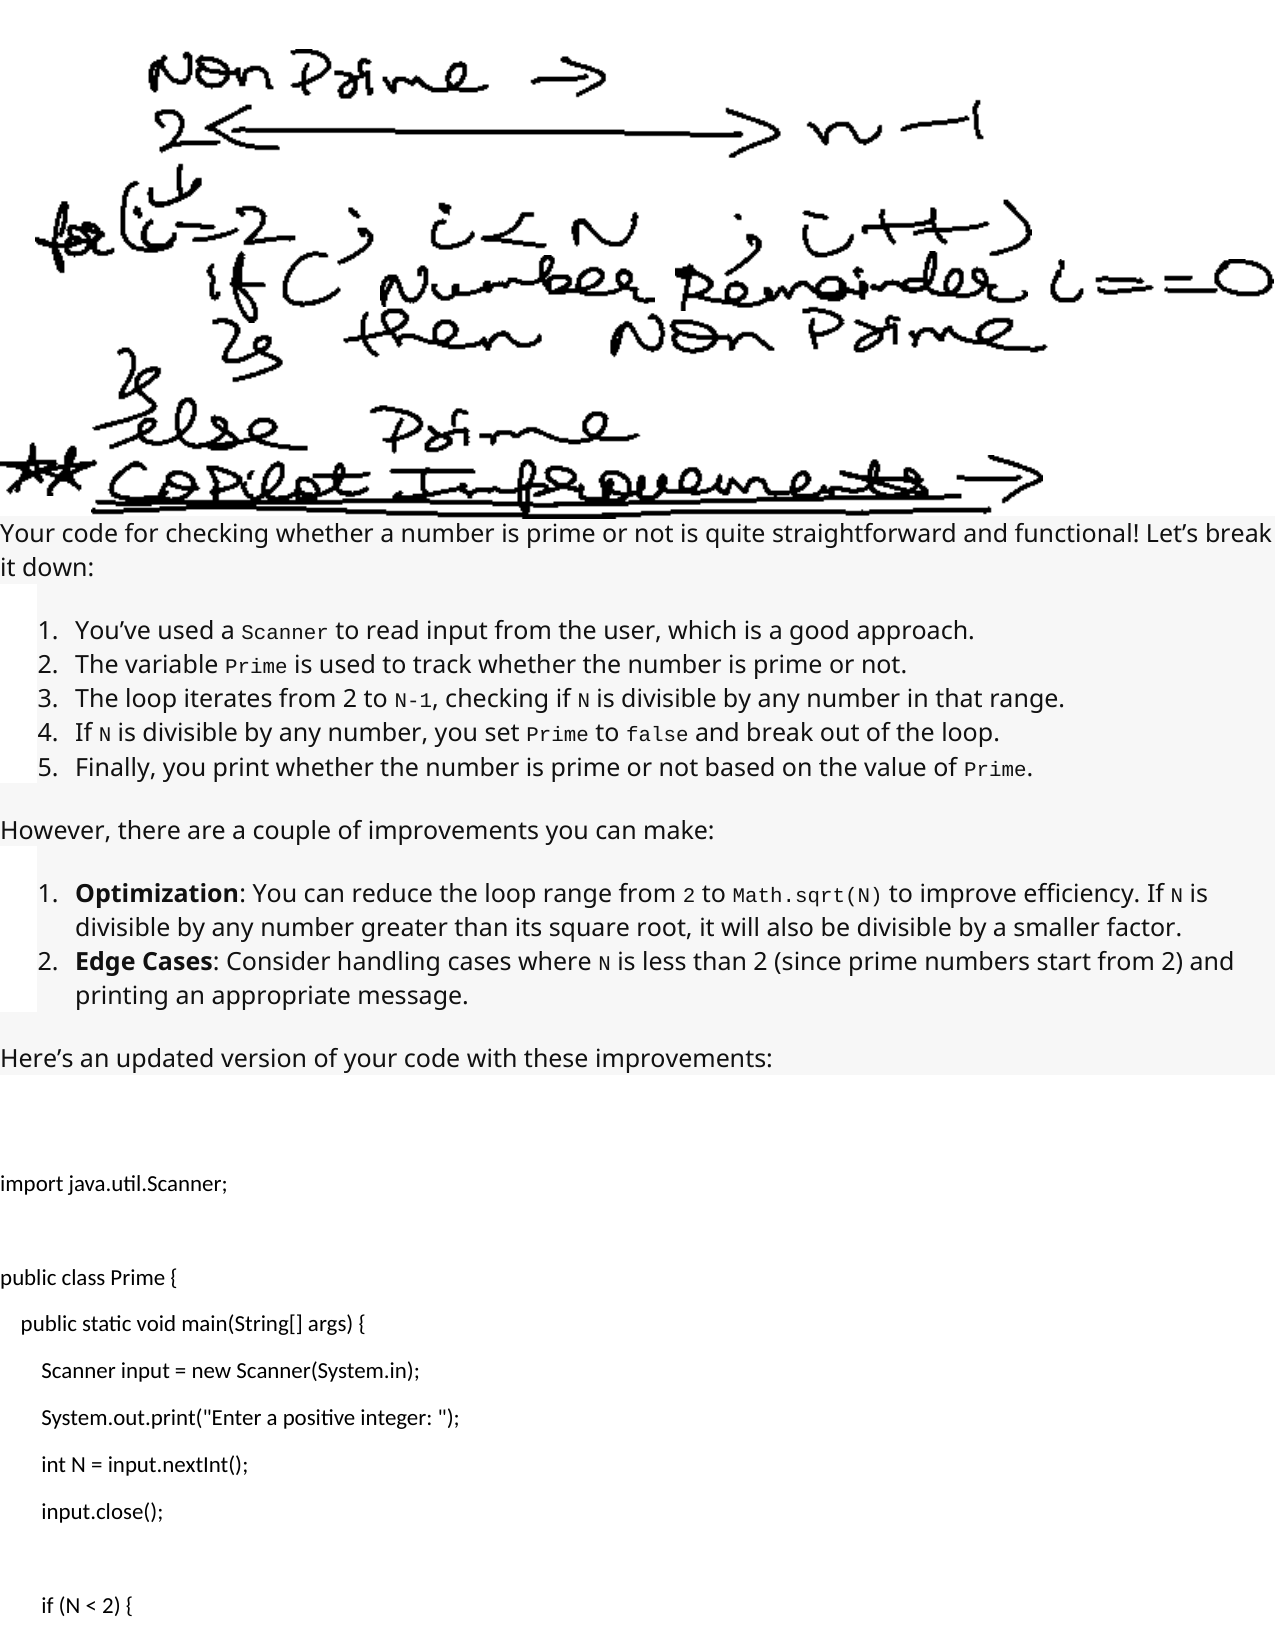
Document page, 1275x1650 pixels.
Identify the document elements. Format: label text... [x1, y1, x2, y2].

list Finally, you print whether the number is prime or not based on the value of Prime. [37, 749, 1275, 783]
list You’ve used a Scanner to read input from the user, which is a good approach. [37, 613, 1275, 647]
text Scanner input = new Scanner(System.in); [0, 1356, 1275, 1384]
text Your code for checking whether a number is prime or not is quite straightforward and functional! Let’s break it down: [0, 516, 1275, 584]
text public class Prime { [0, 1263, 1275, 1291]
text if (N < 2) { [0, 1591, 1275, 1619]
text int N = input.nextInt(); [0, 1450, 1275, 1478]
list The variable Prime is used to track whether the number is prime or not. [37, 647, 1275, 681]
list If N is divisible by any number, you set Prime to false and break out of the loop. [37, 715, 1275, 749]
text public static void main(String[] args) { [0, 1309, 1275, 1337]
text input.close(); [0, 1497, 1275, 1525]
list The loop iterates from 2 to N-1, checking if N is divisible by any number in that range. [37, 681, 1275, 715]
picture [0, 49, 1274, 519]
list Edge Cases: Consider handling cases where N is less than 2 (since prime numbers start from 2) and printing an appropriate message. [37, 944, 1275, 1012]
list Optimization: You can reduce the loop range from 2 to Math.sqrt(N) to improve efficiency. If N is divisible by any number greater than its square root, it will also be divisible by a smaller factor. [37, 876, 1275, 944]
text import java.util.Scanner; [0, 1169, 1275, 1197]
text Here’s an updated version of your code with these improvements: [0, 1041, 1275, 1075]
text However, there are a couple of improvements you can make: [0, 812, 1275, 846]
text System.out.print("Enter a positive integer: "); [0, 1403, 1275, 1431]
